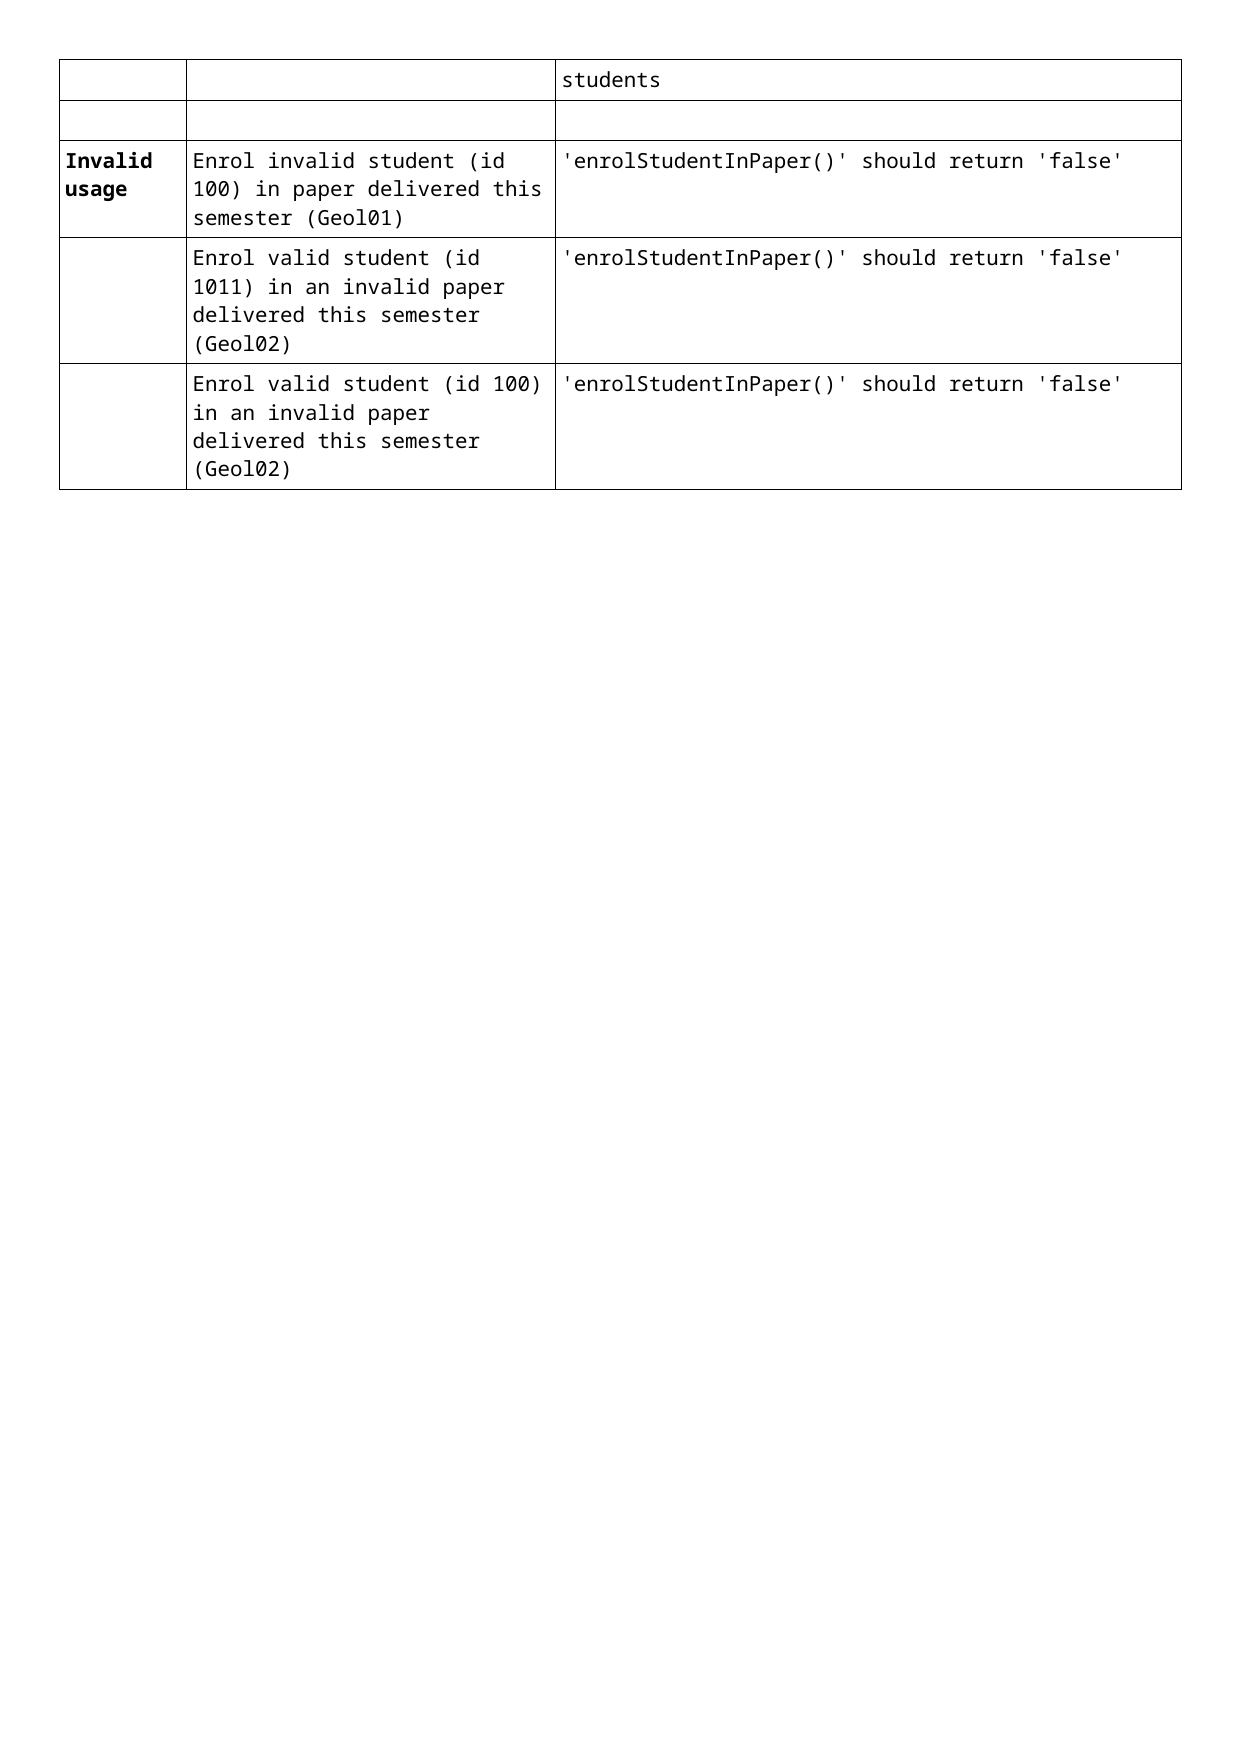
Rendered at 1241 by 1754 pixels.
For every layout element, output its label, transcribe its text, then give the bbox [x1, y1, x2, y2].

table_cell [60, 60, 186, 99]
table_cell [187, 101, 555, 140]
table_cell [60, 101, 186, 140]
table_cell Enrol valid student (id 100) in an invalid paper delivered this semester (Geol02) [187, 364, 555, 489]
table_cell 'enrolStudentInPaper()' should return 'false' [556, 364, 1181, 489]
table_cell 'enrolStudentInPaper()' should return 'false' [556, 238, 1181, 363]
table_cell [60, 238, 186, 363]
table_cell [187, 60, 555, 99]
table_cell Enrol invalid student (id 100) in paper delivered this semester (Geol01) [187, 141, 555, 237]
table_cell Invalid usage [60, 141, 186, 237]
table_cell Enrol valid student (id 1011) in an invalid paper delivered this semester (Geol02) [187, 238, 555, 363]
table_cell 'enrolStudentInPaper()' should return 'false' [556, 141, 1181, 237]
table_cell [556, 60, 1181, 99]
table_cell [556, 101, 1181, 140]
table_cell [60, 364, 186, 489]
